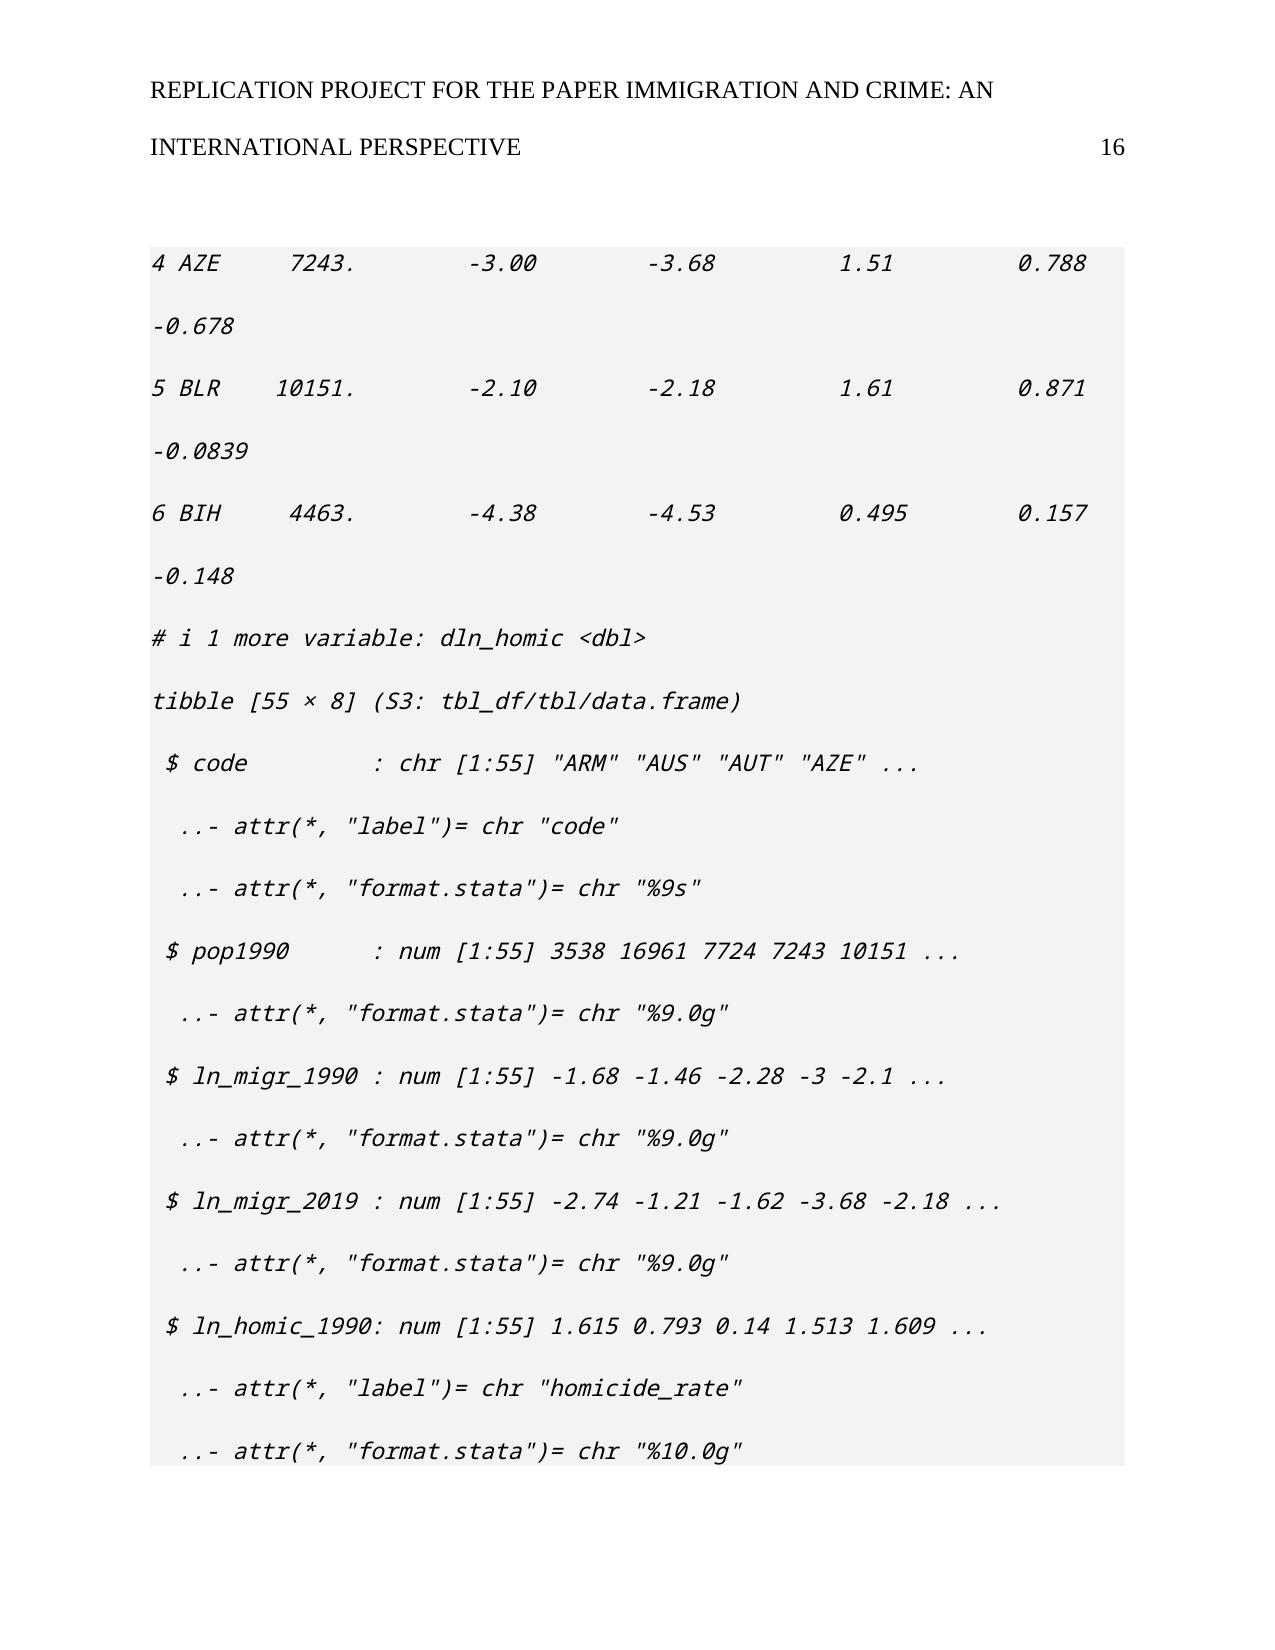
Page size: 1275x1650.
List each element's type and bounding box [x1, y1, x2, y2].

text [150, 247, 1125, 654]
text [150, 685, 1125, 1466]
